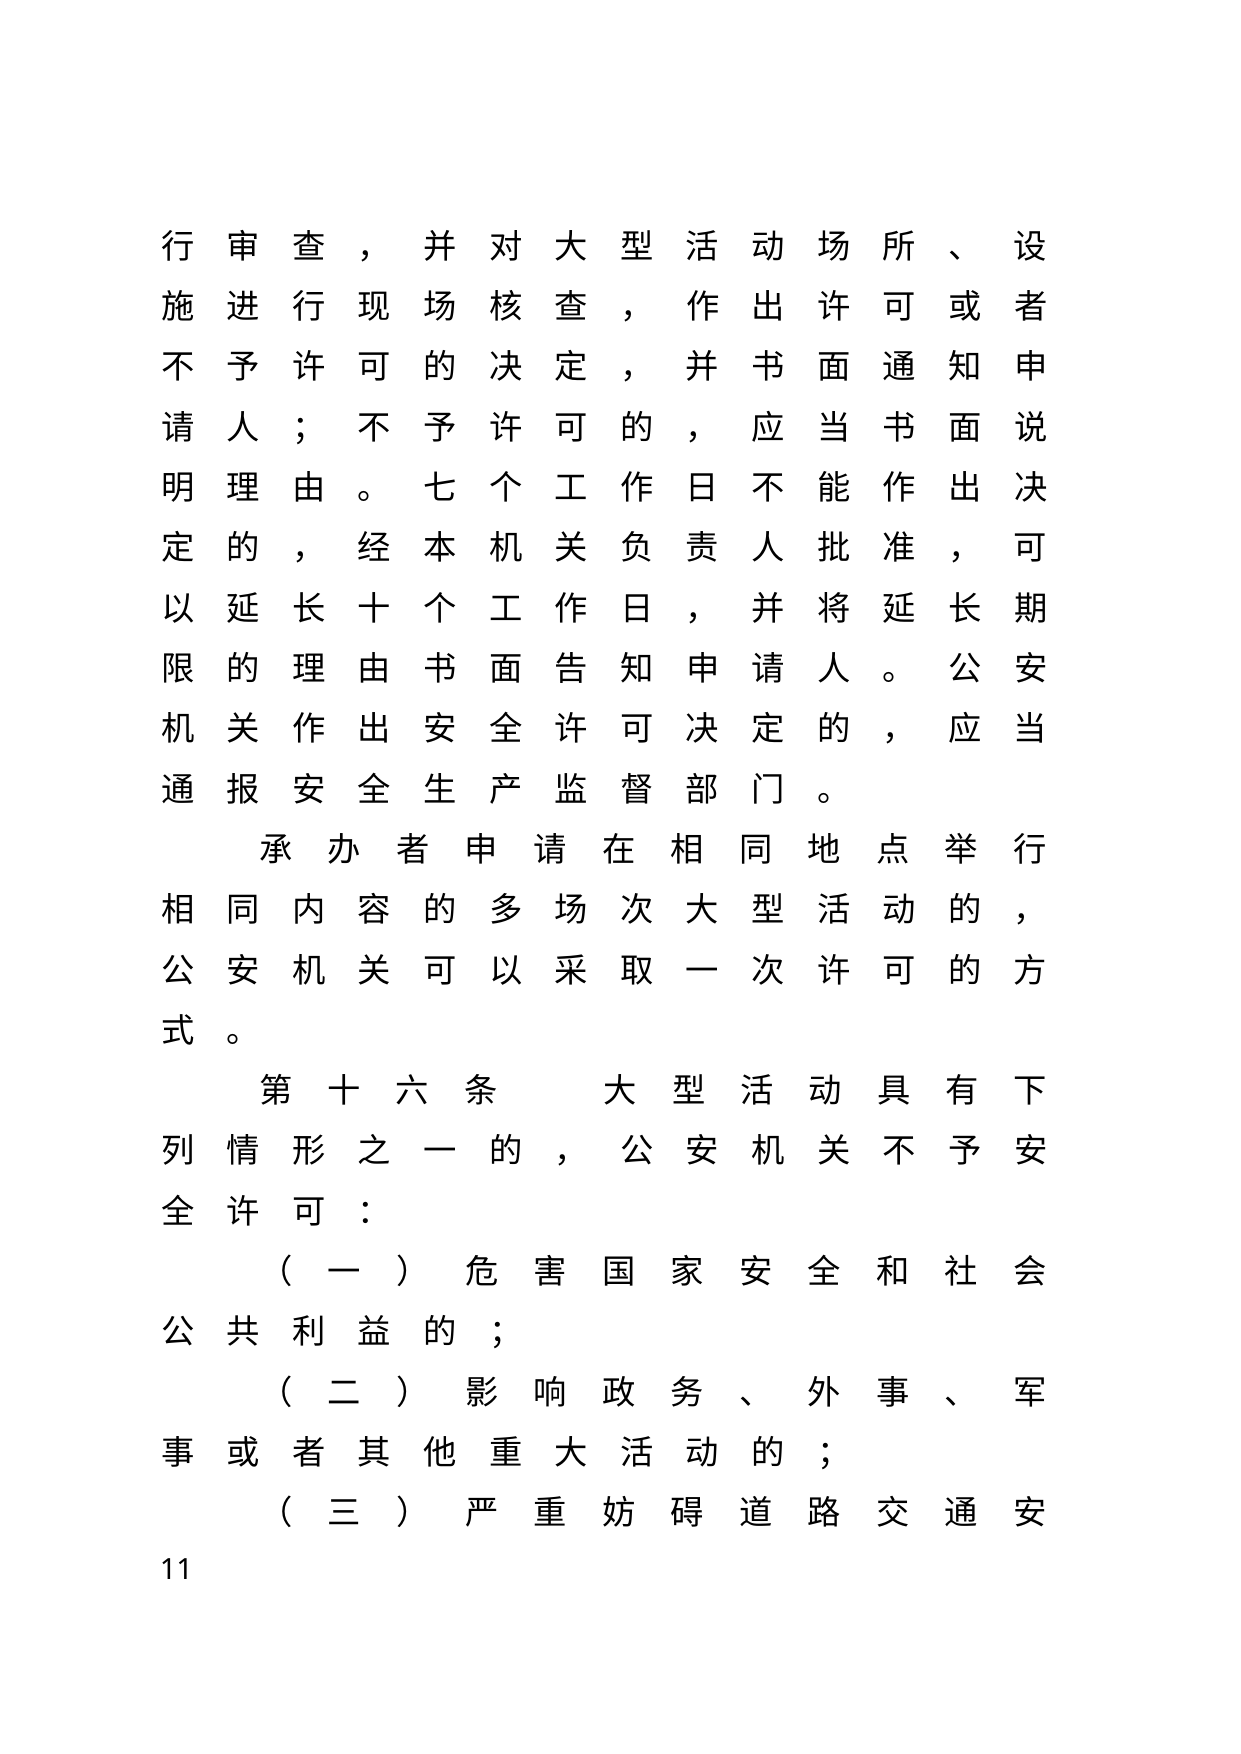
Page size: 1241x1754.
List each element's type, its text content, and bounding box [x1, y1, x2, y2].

text 承办者申请在相同地点举行相同内容的多场次大型活动的，公安机关可以采取一次许可的方式。 [161, 817, 1079, 1058]
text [161, 1480, 1079, 1540]
text 第十六条 大型活动具有下列情形之一的，公安机关不予安全许可： [161, 1058, 1079, 1239]
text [161, 213, 1079, 817]
text （二）影响政务、外事、军事或者其他重大活动的； [161, 1359, 1079, 1480]
text （一）危害国家安全和社会公共利益的； [161, 1239, 1079, 1359]
